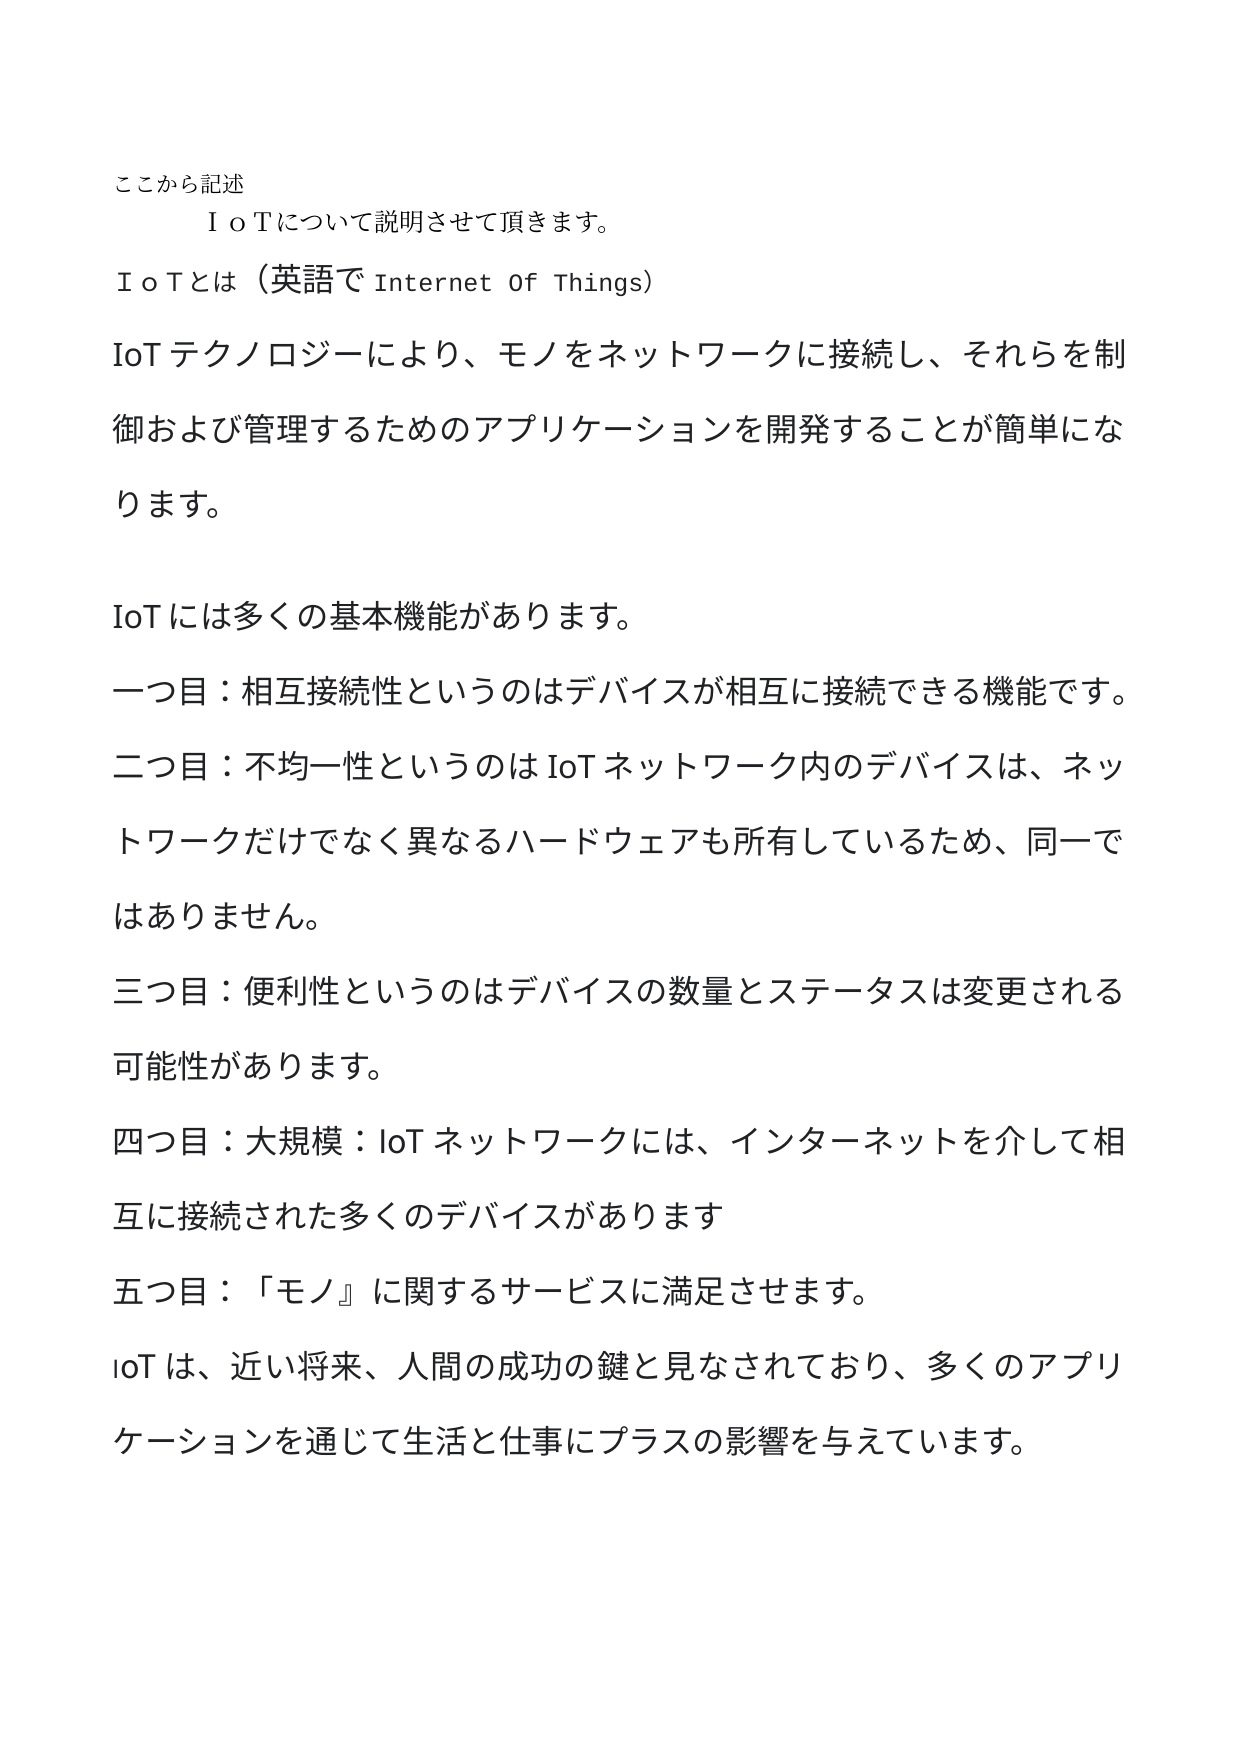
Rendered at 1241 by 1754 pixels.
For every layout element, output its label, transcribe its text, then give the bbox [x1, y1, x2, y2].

text IoTは、近い将来、人間の成功の鍵と見なされており、多くのアプリケーションを通じて生活と仕事にプラスの影響を与えています。 [112, 1327, 1128, 1477]
text 二つ目：不均一性というのはIoTネットワーク内のデバイスは、ネットワークだけでなく異なるハードウェアも所有しているため、同一ではありません。 [112, 727, 1128, 952]
text 四つ目：大規模：IoTネットワークには、インターネットを介して相互に接続された多くのデバイスがあります [112, 1102, 1128, 1252]
text IoTには多くの基本機能があります。 [112, 539, 1128, 652]
text ＩｏＴについて説明させて頂きます。 [112, 202, 1128, 239]
text ＩｏＴとは（英語でInternet Of Things） IoTテクノロジーにより、モノをネットワークに接続し、それらを制御および管理するためのアプリケーションを開発することが簡単になります。 [112, 239, 1128, 539]
text 五つ目：「モノ』に関するサービスに満足させます。 [112, 1252, 1128, 1327]
text 三つ目：便利性というのはデバイスの数量とステータスは変更される可能性があります。 [112, 952, 1128, 1102]
text 一つ目：相互接続性というのはデバイスが相互に接続できる機能です。 [112, 652, 1128, 727]
text ここから記述 [112, 164, 1128, 202]
